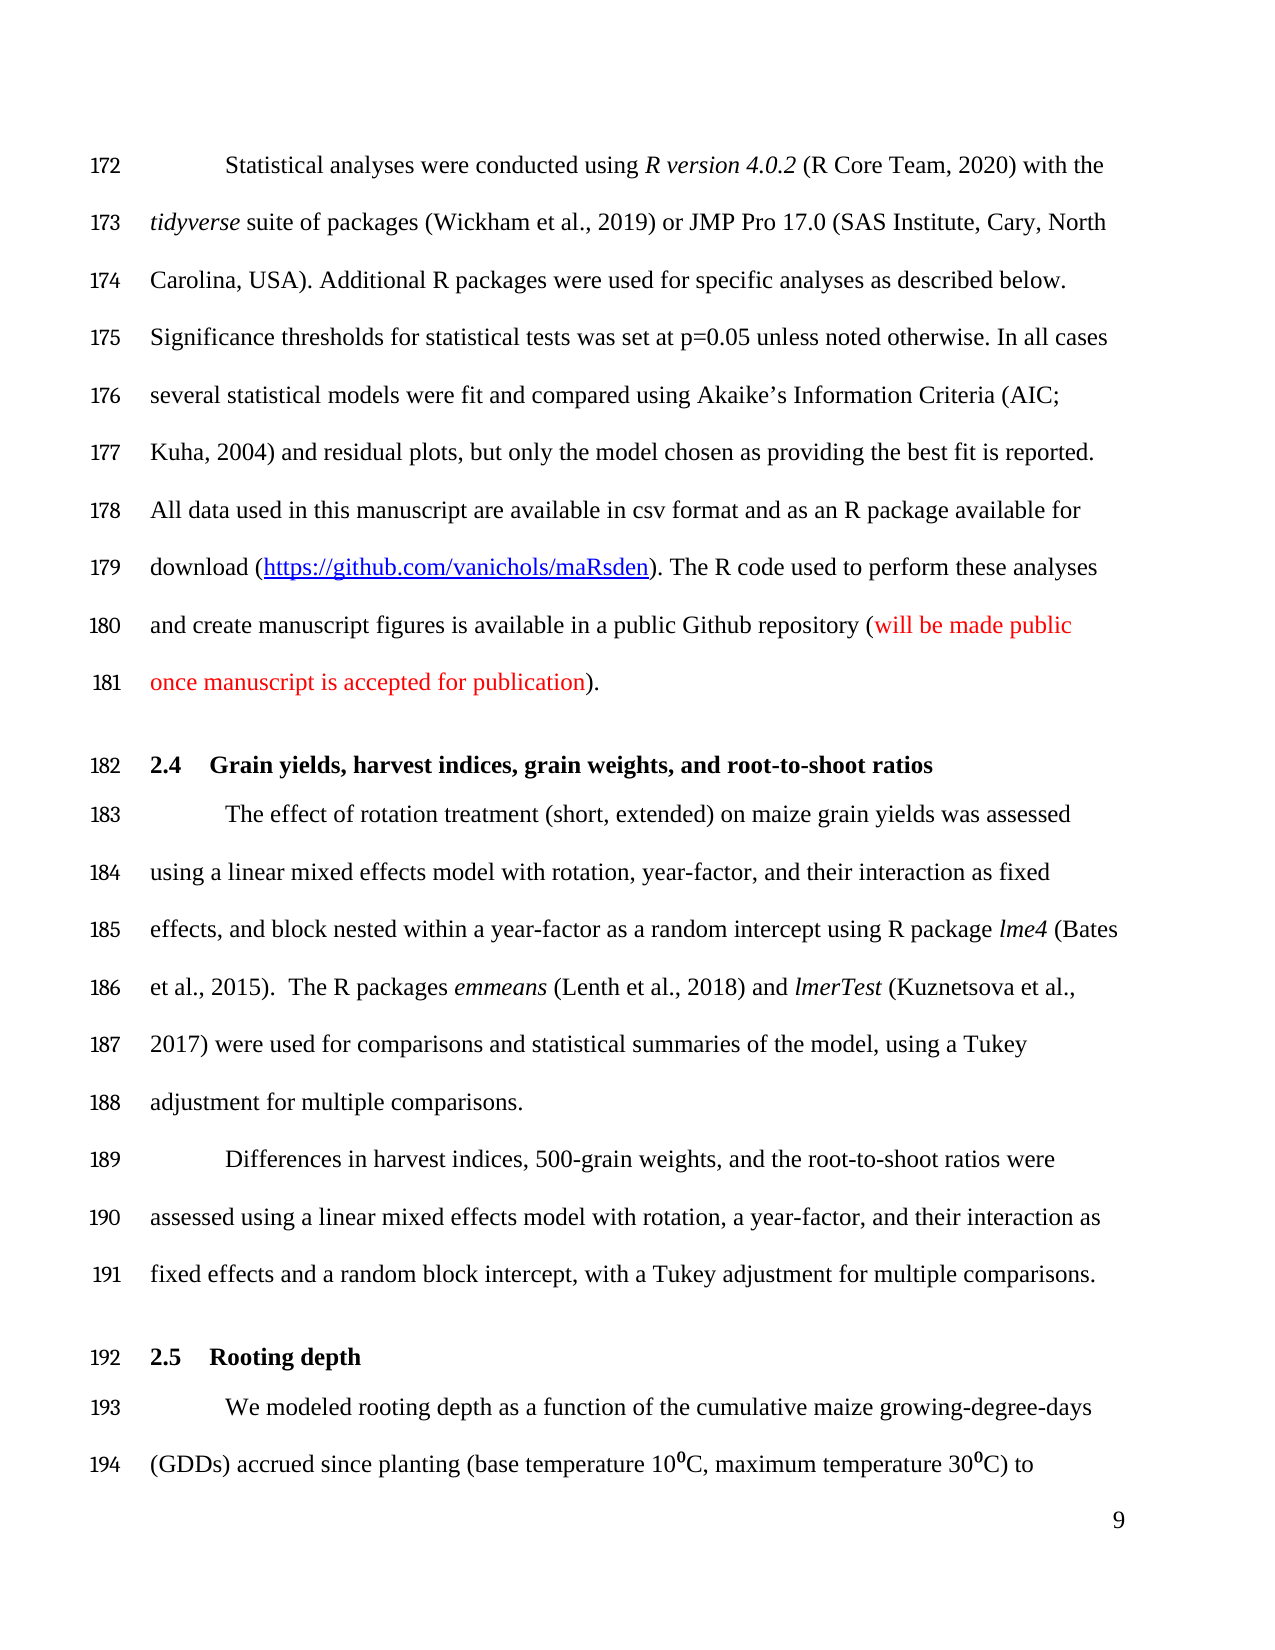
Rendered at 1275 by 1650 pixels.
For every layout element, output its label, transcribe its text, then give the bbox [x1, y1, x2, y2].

subtitle Grain yields, harvest indices, grain weights, and root-to-shoot ratios [150, 750, 1125, 779]
text Differences in harvest indices, 500-grain weights, and the root-to-shoot ratios were assessed using a linear mixed effects model with rotation, a year-factor, and their interaction as fixed effects and a random block intercept, with a Tukey adjustment for multiple comparisons. [150, 1144, 1125, 1288]
text The effect of rotation treatment (short, extended) on maize grain yields was assessed using a linear mixed effects model with rotation, year-factor, and their interaction as fixed effects, and block nested within a year-factor as a random intercept using R package lme4 (Bates et al., 2015). The R packages emmeans (Lenth et al., 2018) and lmerTest (Kuznetsova et al., 2017) were used for comparisons and statistical summaries of the model, using a Tukey adjustment for multiple comparisons. [150, 799, 1125, 1116]
text Statistical analyses were conducted using R version 4.0.2 (R Core Team, 2020) with the tidyverse suite of packages (Wickham et al., 2019) or JMP Pro 17.0 (SAS Institute, Cary, North Carolina, USA). Additional R packages were used for specific analyses as described below. Significance thresholds for statistical tests was set at p=0.05 unless noted otherwise. In all cases several statistical models were fit and compared using Akaike’s Information Criteria (AIC; Kuha, 2004) and residual plots, but only the model chosen as providing the best fit is reported. All data used in this manuscript are available in csv format and as an R package available for download (https://github.com/vanichols/maRsden). The R code used to perform these analyses and create manuscript figures is available in a public Github repository (will be made public once manuscript is accepted for publication). [150, 150, 1125, 696]
subtitle Rooting depth [150, 1342, 1125, 1371]
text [150, 1392, 1125, 1478]
